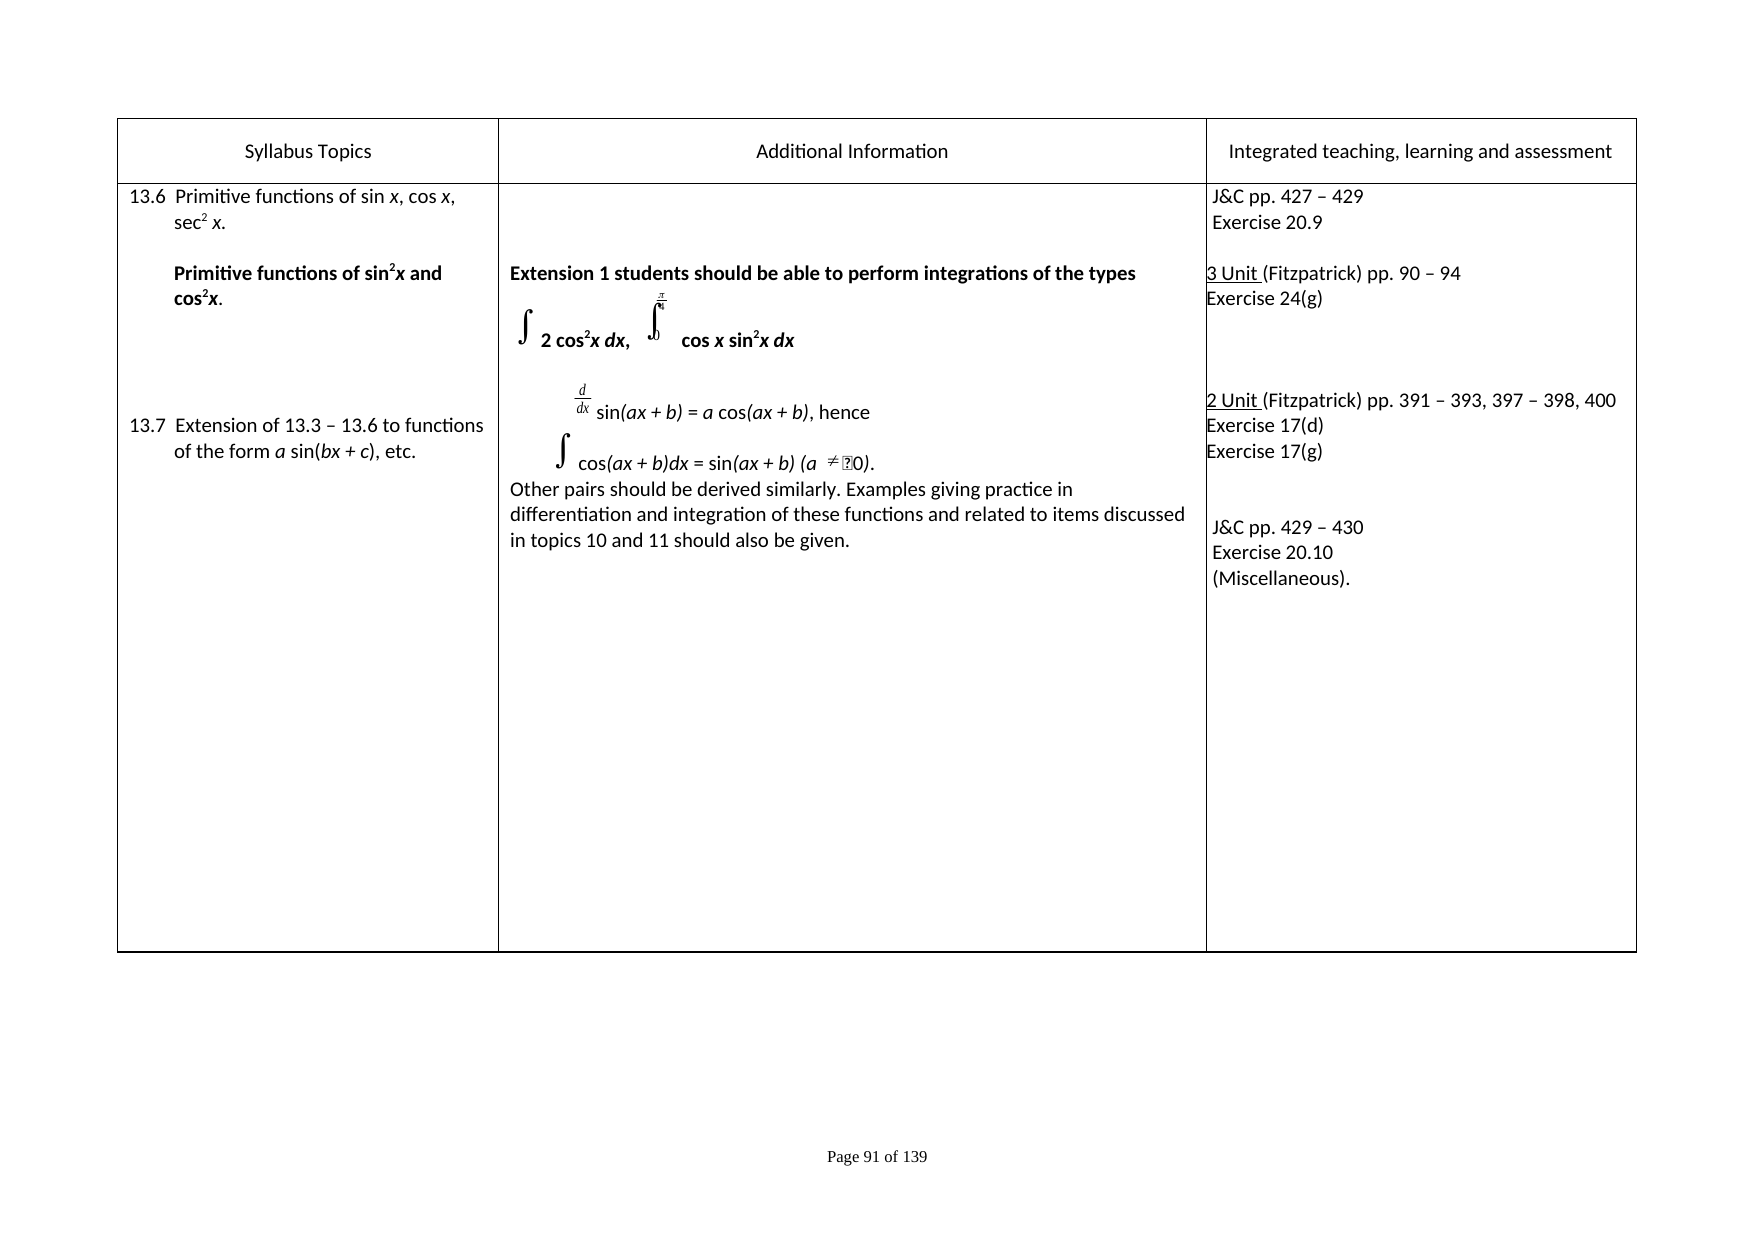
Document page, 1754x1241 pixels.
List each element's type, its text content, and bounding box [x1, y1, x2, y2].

table_header Integrated teaching, learning and assessment [1207, 119, 1636, 183]
table_header Additional Information [499, 119, 1206, 183]
table_cell 13.6 Primitive functions of sin x, cos x, sec2 x. Primitive functions of sin2x and cos2x. 13.7 Extension of 13.3 – 13.6 to functions of the form a sin(bx + c), etc. [118, 184, 498, 951]
table_cell J&C pp. 427 – 429 Exercise 20.9 3 Unit (Fitzpatrick) pp. 90 – 94 Exercise 24(g) 2 Unit (Fitzpatrick) pp. 391 – 393, 397 – 398, 400 Exercise 17(d) Exercise 17(g) J&C pp. 429 – 430 Exercise 20.10 (Miscellaneous). [1207, 184, 1636, 951]
table_header Syllabus Topics [118, 119, 498, 183]
table_cell Extension 1 students should be able to perform integrations of the types 2 cos2x dx, cos x sin2x dx sin(ax + b) = a cos(ax + b), hence cos(ax + b)dx = sin(ax + b) (a 0). Other pairs should be derived similarly. Examples giving practice in differentiation and integration of these functions and related to items discussed in topics 10 and 11 should also be given. [499, 184, 1206, 951]
